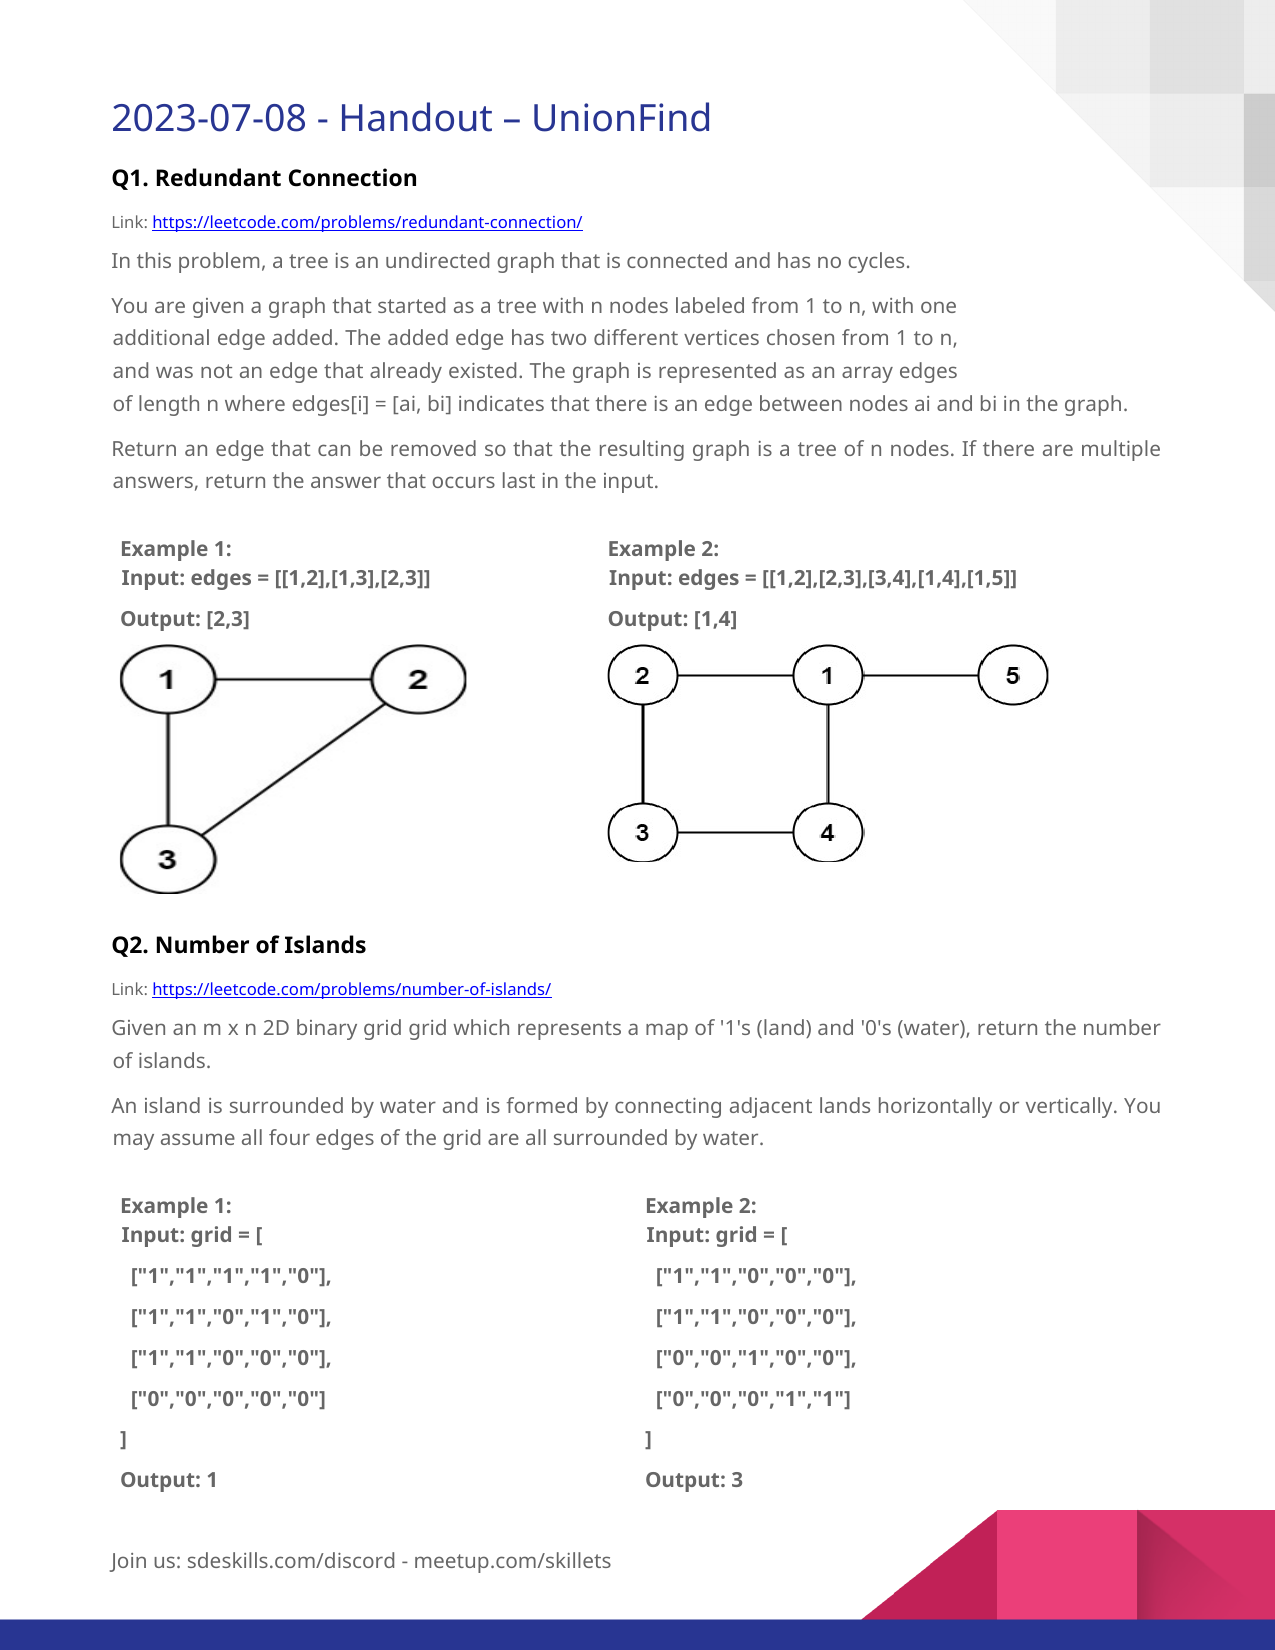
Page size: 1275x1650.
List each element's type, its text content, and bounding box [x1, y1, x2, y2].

text In this problem, a tree is an undirected graph that is connected and has no cycles. [111, 246, 1162, 274]
text You are given a graph that started as a tree with n nodes labeled from 1 to n, with one additional edge added. The added edge has two different vertices chosen from 1 to n, and was not an edge that already existed. The graph is represented as an array edges of length n where edges[i] = [ai, bi] indicates that there is an edge between nodes ai and bi in the graph. [111, 291, 1162, 417]
table_header Example 1: Input: edges = [[1,2],[1,3],[2,3]] Output: [2,3] [113, 511, 600, 917]
table_header Example 1: Input: grid = [ ["1","1","1","1","0"], ["1","1","0","1","0"], ["1","1","0","0","0"], ["0","0","0","0","0"] ] Output: 1 [113, 1169, 637, 1517]
subtitle Q2. Number of Islands [111, 929, 1162, 961]
picture [119, 644, 467, 894]
picture [962, 0, 1275, 375]
subtitle Q1. Redundant Connection [111, 162, 1162, 193]
text An island is surrounded by water and is formed by connecting adjacent lands horizontally or vertically. You may assume all four edges of the grid are all surrounded by water. [111, 1091, 1162, 1152]
text Link: https://leetcode.com/problems/redundant-connection/ [111, 211, 1162, 233]
text Return an edge that can be removed so that the resulting graph is a tree of n nodes. If there are multiple answers, return the answer that occurs last in the input. [111, 434, 1162, 495]
text Link: https://leetcode.com/problems/number-of-islands/ [111, 978, 1162, 1001]
text Given an m x n 2D binary grid grid which represents a map of '1's (land) and '0's (water), return the number of islands. [111, 1013, 1162, 1074]
picture [0, 1508, 1275, 1650]
table_header Example 2: Input: edges = [[1,2],[2,3],[3,4],[1,4],[1,5]] Output: [1,4] [600, 511, 1162, 917]
picture [607, 644, 1049, 862]
table_header Example 2: Input: grid = [ ["1","1","0","0","0"], ["1","1","0","0","0"], ["0","0","1","0","0"], ["0","0","0","1","1"] ] Output: 3 [638, 1169, 1162, 1517]
title 2023-07-08 - Handout – UnionFind [111, 91, 1162, 142]
